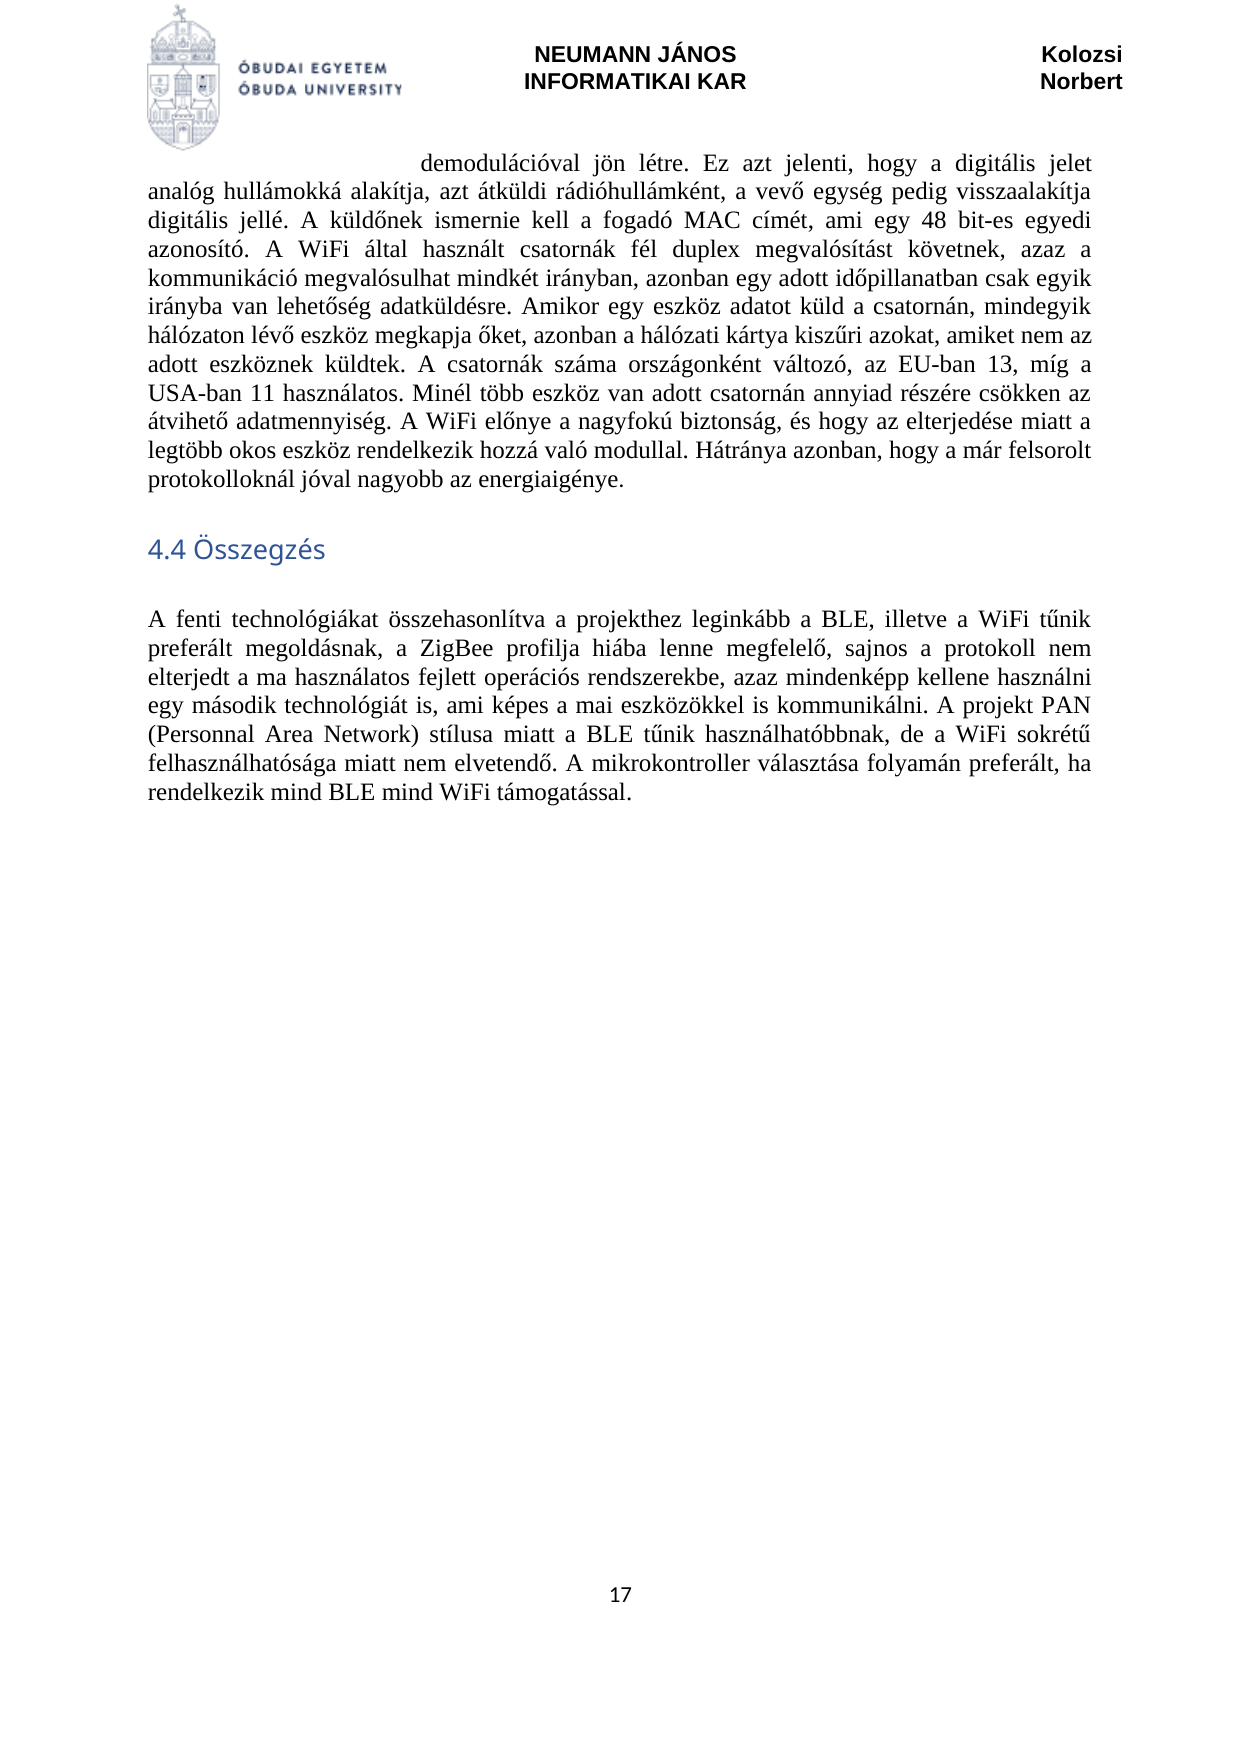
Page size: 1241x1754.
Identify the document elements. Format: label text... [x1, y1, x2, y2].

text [148, 148, 1092, 493]
text A fenti technológiákat összehasonlítva a projekthez leginkább a BLE, illetve a WiFi tűnik preferált megoldásnak, a ZigBee profilja hiába lenne megfelelő, sajnos a protokoll nem elterjedt a ma használatos fejlett operációs rendszerekbe, azaz mindenképp kellene használni egy második technológiát is, ami képes a mai eszközökkel is kommunikálni. A projekt PAN (Personnal Area Network) stílusa miatt a BLE tűnik használhatóbbnak, de a WiFi sokrétű felhasználhatósága miatt nem elvetendő. A mikrokontroller választása folyamán preferált, ha rendelkezik mind BLE mind WiFi támogatással. [148, 604, 1092, 806]
subtitle 4.4 Összegzés [148, 531, 1092, 567]
